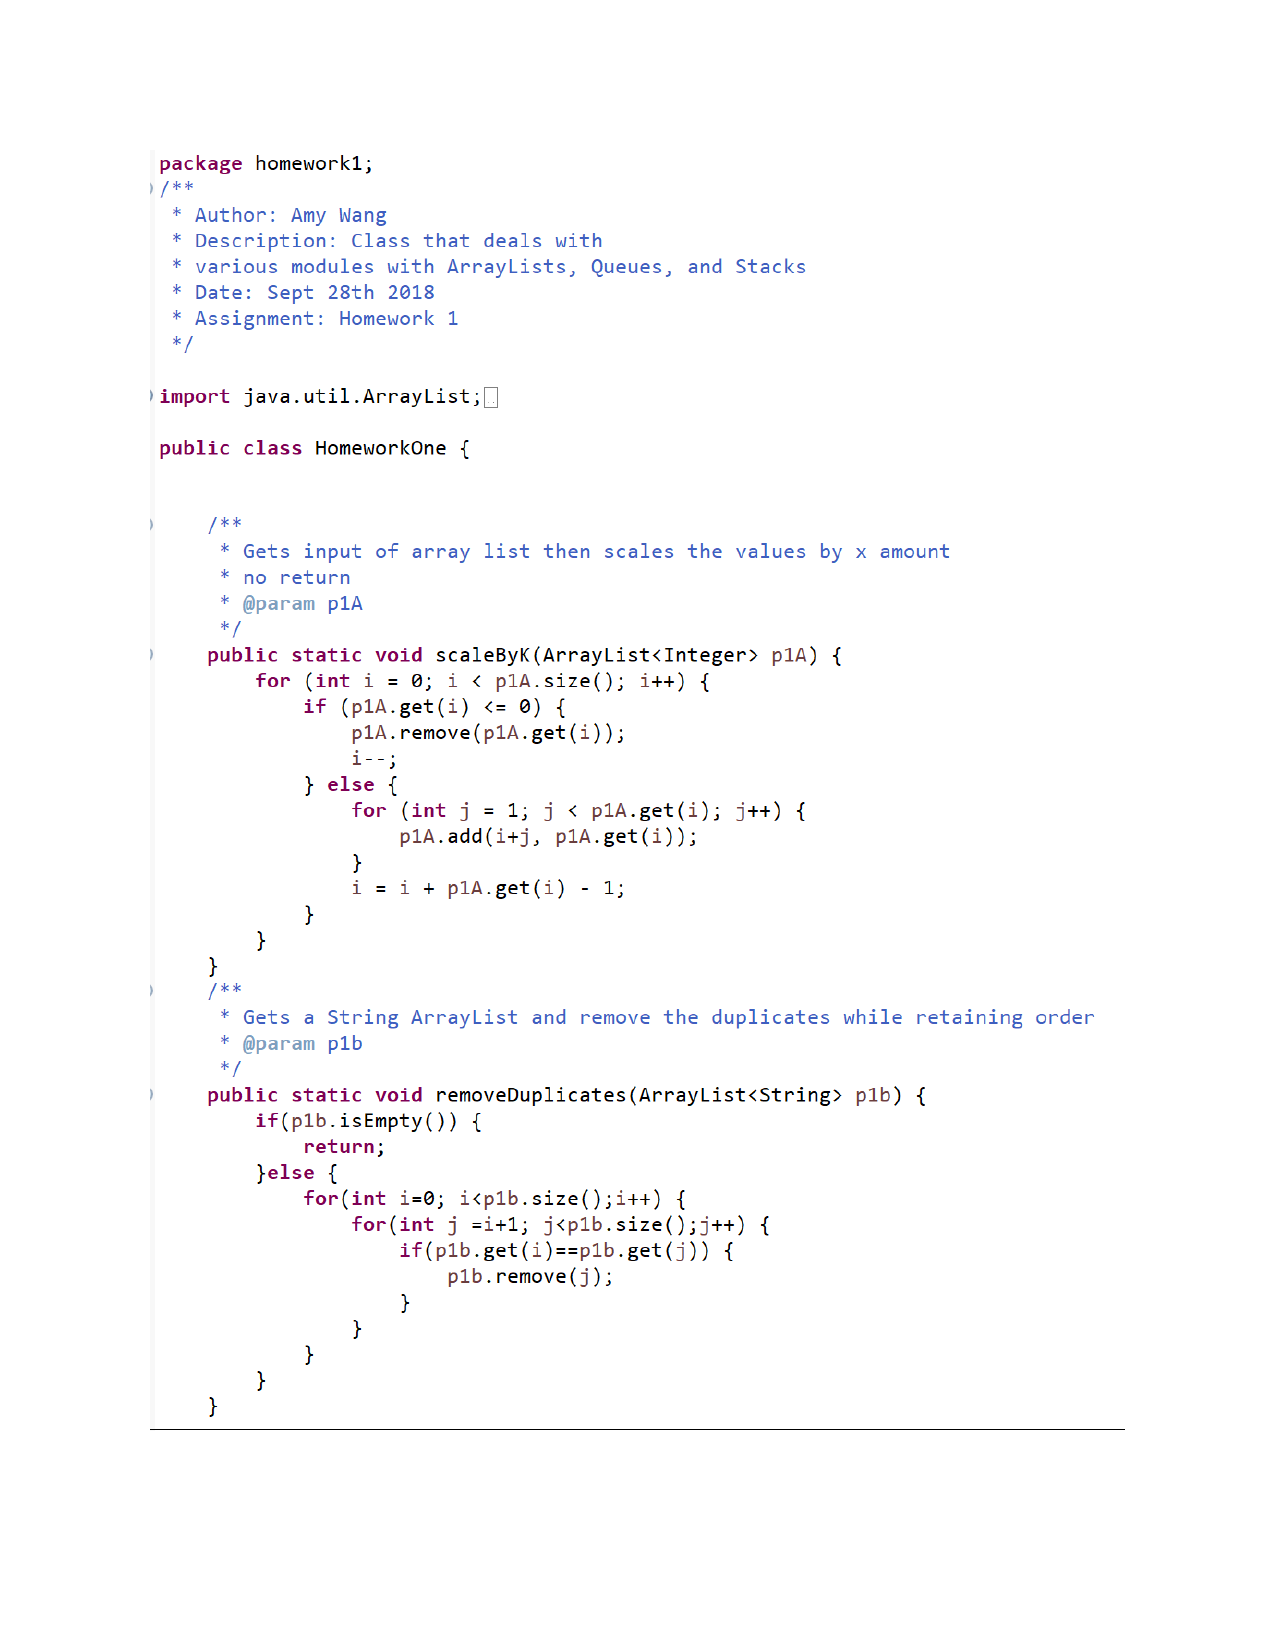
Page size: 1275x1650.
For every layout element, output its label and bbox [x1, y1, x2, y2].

picture [150, 150, 1106, 1429]
